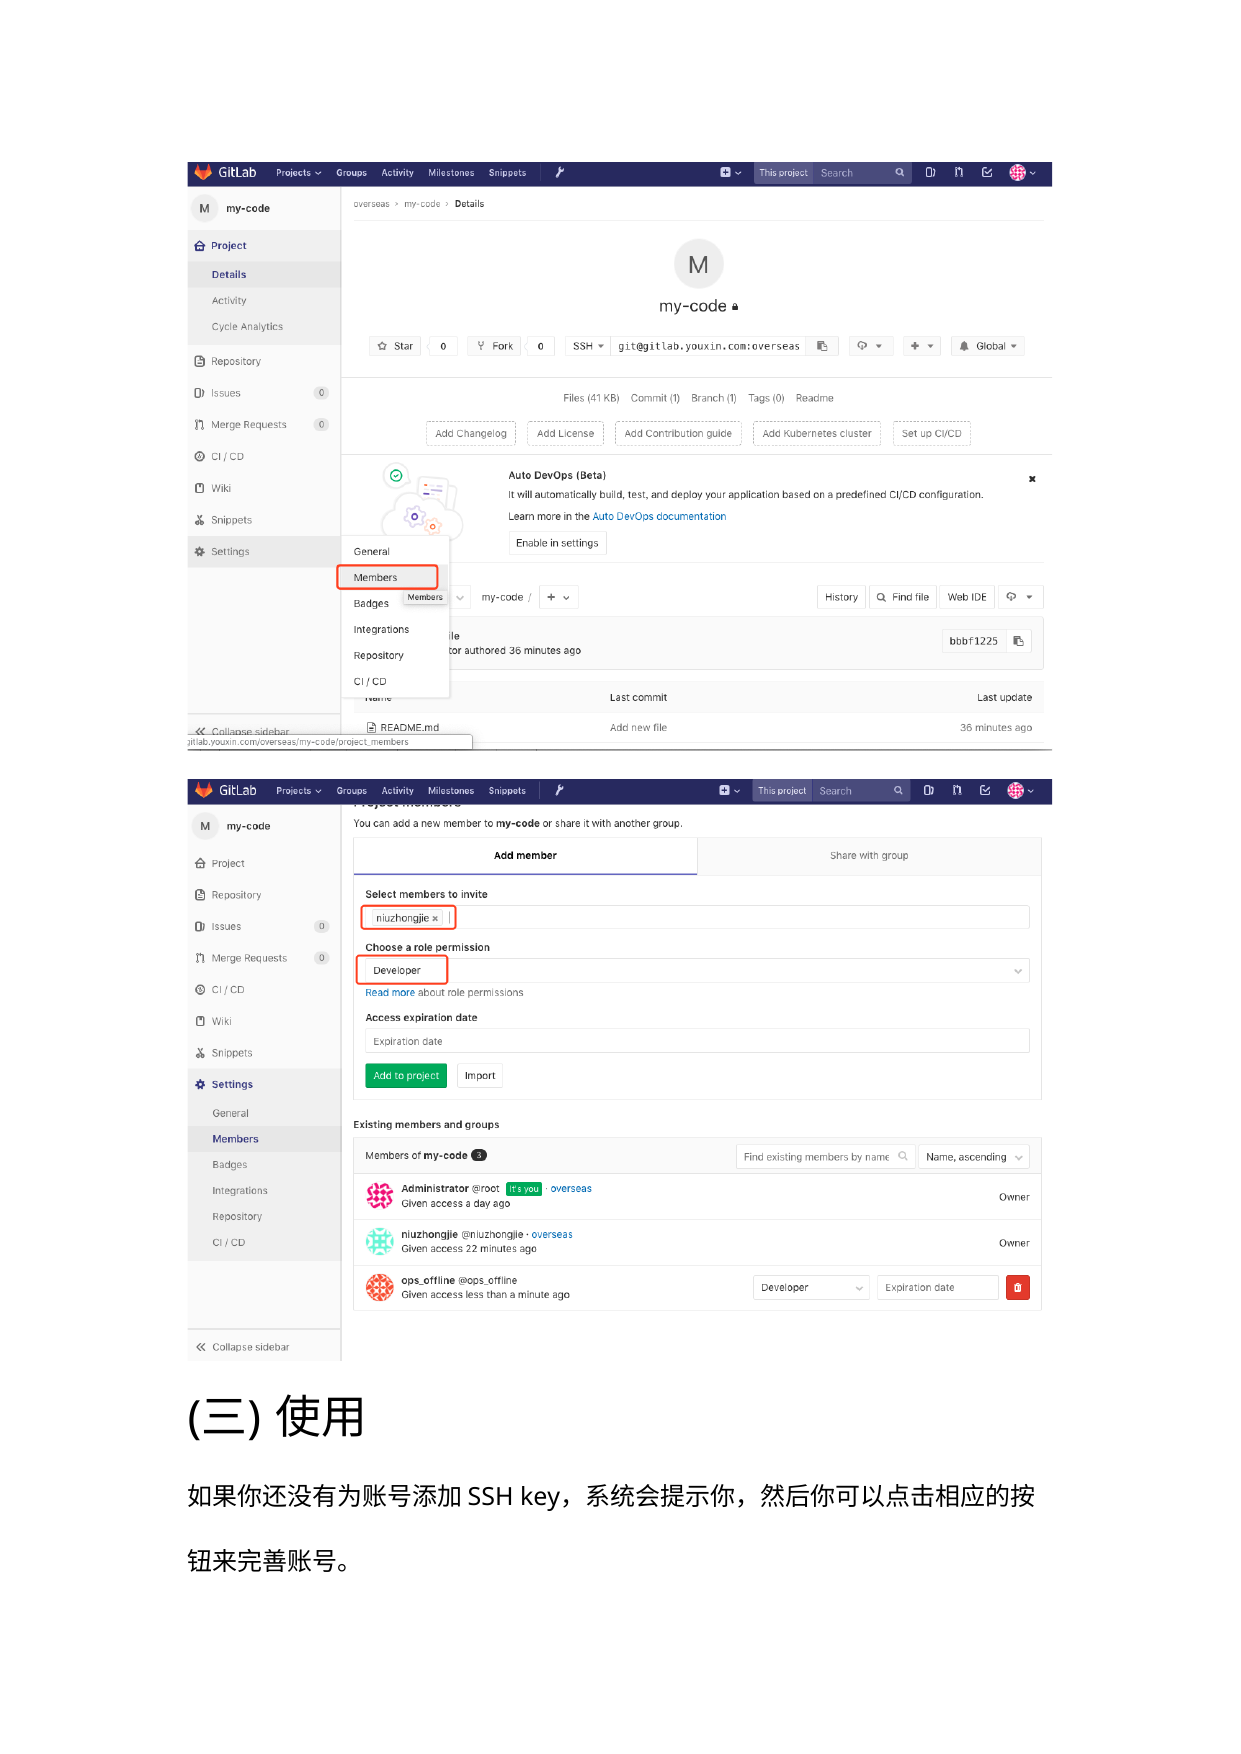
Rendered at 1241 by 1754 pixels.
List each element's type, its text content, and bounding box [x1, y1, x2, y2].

picture [187, 162, 1053, 751]
list 使用 [187, 1364, 1053, 1462]
picture [187, 779, 1053, 1361]
text 如果你还没有为账号添加SSH key，系统会提示你，然后你可以点击相应的按钮来完善账号。 [187, 1462, 1053, 1592]
